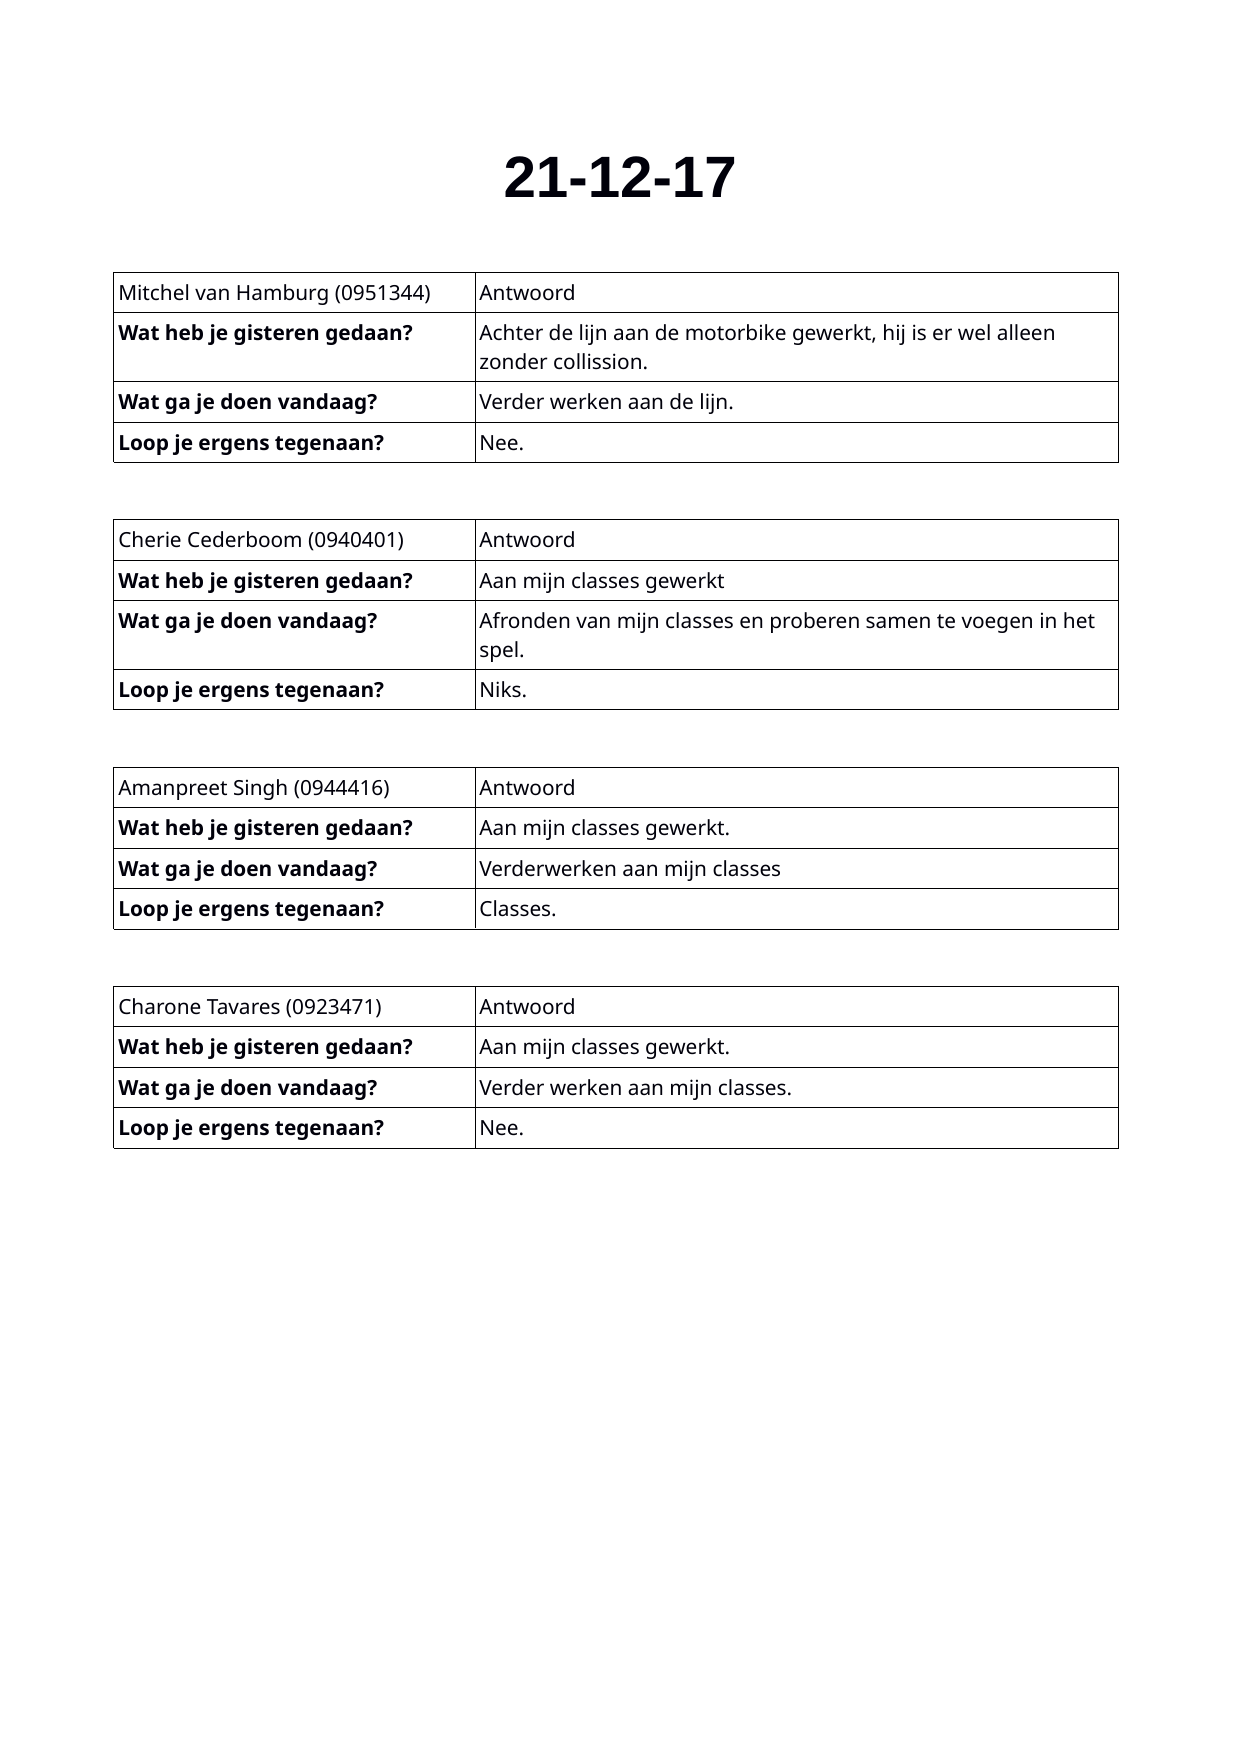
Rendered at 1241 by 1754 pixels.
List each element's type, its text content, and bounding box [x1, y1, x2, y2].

table_cell Loop je ergens tegenaan? [114, 889, 475, 928]
table_header Antwoord [476, 768, 1118, 807]
table_cell Verder werken aan de lijn. [476, 382, 1118, 421]
table_cell Classes. [476, 889, 1118, 928]
table_cell Verderwerken aan mijn classes [476, 849, 1118, 888]
table_cell Aan mijn classes gewerkt. [476, 1027, 1118, 1067]
table_cell Aan mijn classes gewerkt [476, 561, 1118, 600]
table_cell Nee. [476, 423, 1118, 462]
table_cell Nee. [476, 1108, 1118, 1147]
table_header Antwoord [476, 520, 1118, 560]
table_cell Wat heb je gisteren gedaan? [114, 313, 475, 381]
table_header Antwoord [476, 273, 1118, 312]
table_header Cherie Cederboom (0940401) [114, 520, 475, 560]
table_cell Niks. [476, 670, 1118, 709]
table_header Amanpreet Singh (0944416) [114, 768, 475, 807]
table_header Mitchel van Hamburg (0951344) [114, 273, 475, 312]
table_cell Wat ga je doen vandaag? [114, 382, 475, 421]
table_cell Wat ga je doen vandaag? [114, 601, 475, 669]
table_cell Afronden van mijn classes en proberen samen te voegen in het spel. [476, 601, 1118, 669]
table_cell Wat heb je gisteren gedaan? [114, 1027, 475, 1067]
table_cell Wat ga je doen vandaag? [114, 849, 475, 888]
title 21-12-17 [118, 143, 1122, 210]
table_cell Aan mijn classes gewerkt. [476, 808, 1118, 848]
table_cell Verder werken aan mijn classes. [476, 1068, 1118, 1107]
table_cell Loop je ergens tegenaan? [114, 1108, 475, 1147]
table_cell Loop je ergens tegenaan? [114, 670, 475, 709]
table_cell Achter de lijn aan de motorbike gewerkt, hij is er wel alleen zonder collission. [476, 313, 1118, 381]
table_cell Wat heb je gisteren gedaan? [114, 808, 475, 848]
table_cell Loop je ergens tegenaan? [114, 423, 475, 462]
table_header Charone Tavares (0923471) [114, 987, 475, 1026]
table_header Antwoord [476, 987, 1118, 1026]
table_cell Wat ga je doen vandaag? [114, 1068, 475, 1107]
table_cell Wat heb je gisteren gedaan? [114, 561, 475, 600]
